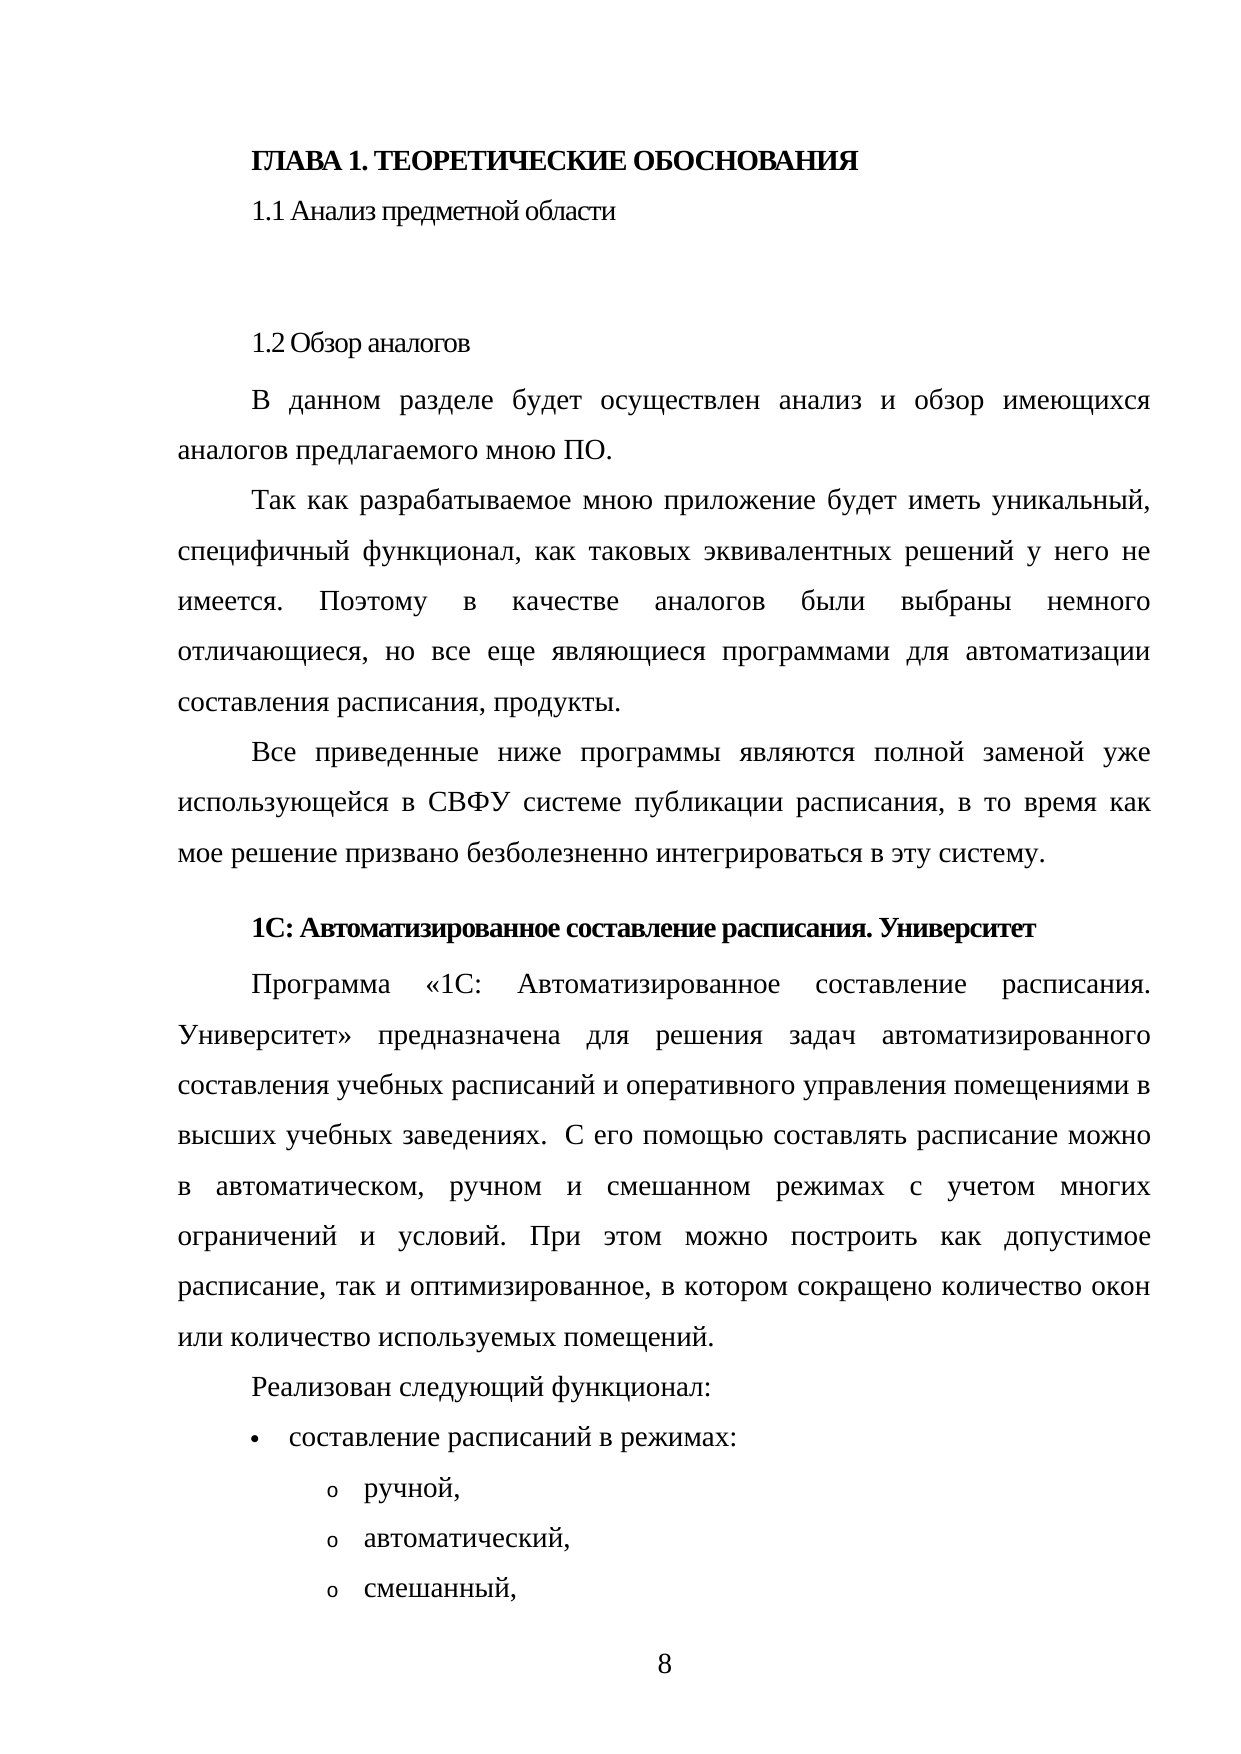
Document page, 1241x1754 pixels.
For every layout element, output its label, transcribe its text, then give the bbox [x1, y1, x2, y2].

title ГЛАВА 1. ТЕОРЕТИЧЕСКИЕ ОБОСНОВАНИЯ [177, 143, 1152, 177]
list Программа «1С: Автоматизированное составление расписания. Университет» предназначена для решения задач автоматизированного составления учебных расписаний и оперативного управления помещениями в высших учебных заведениях. С его помощью составлять расписание можно в автоматическом, ручном и смешанном режимах с учетом многих ограничений и условий. При этом можно построить как допустимое расписание, так и оптимизированное, в котором сокращено количество окон или количество используемых помещений. [177, 967, 1152, 1352]
title Обзор аналогов [251, 325, 1152, 359]
list смешанный, [326, 1570, 1152, 1604]
list ручной, [326, 1470, 1152, 1503]
list Реализован следующий функционал: [177, 1369, 1152, 1403]
list Все приведенные ниже программы являются полной заменой уже использующейся в СВФУ системе публикации расписания, в то время как мое решение призвано безболезненно интегрироваться в эту систему. [177, 734, 1152, 868]
title 1С: Автоматизированное составление расписания. Университет [251, 910, 1152, 943]
list составление расписаний в режимах: [251, 1419, 1152, 1453]
list автоматический, [326, 1520, 1152, 1553]
title Анализ предметной области [251, 193, 1152, 227]
list Так как разрабатываемое мною приложение будет иметь уникальный, специфичный функционал, как таковых эквивалентных решений у него не имеется. Поэтому в качестве аналогов были выбраны немного отличающиеся, но все еще являющиеся программами для автоматизации составления расписания, продукты. [177, 482, 1152, 717]
list В данном разделе будет осуществлен анализ и обзор имеющихся аналогов предлагаемого мною ПО. [177, 382, 1152, 466]
